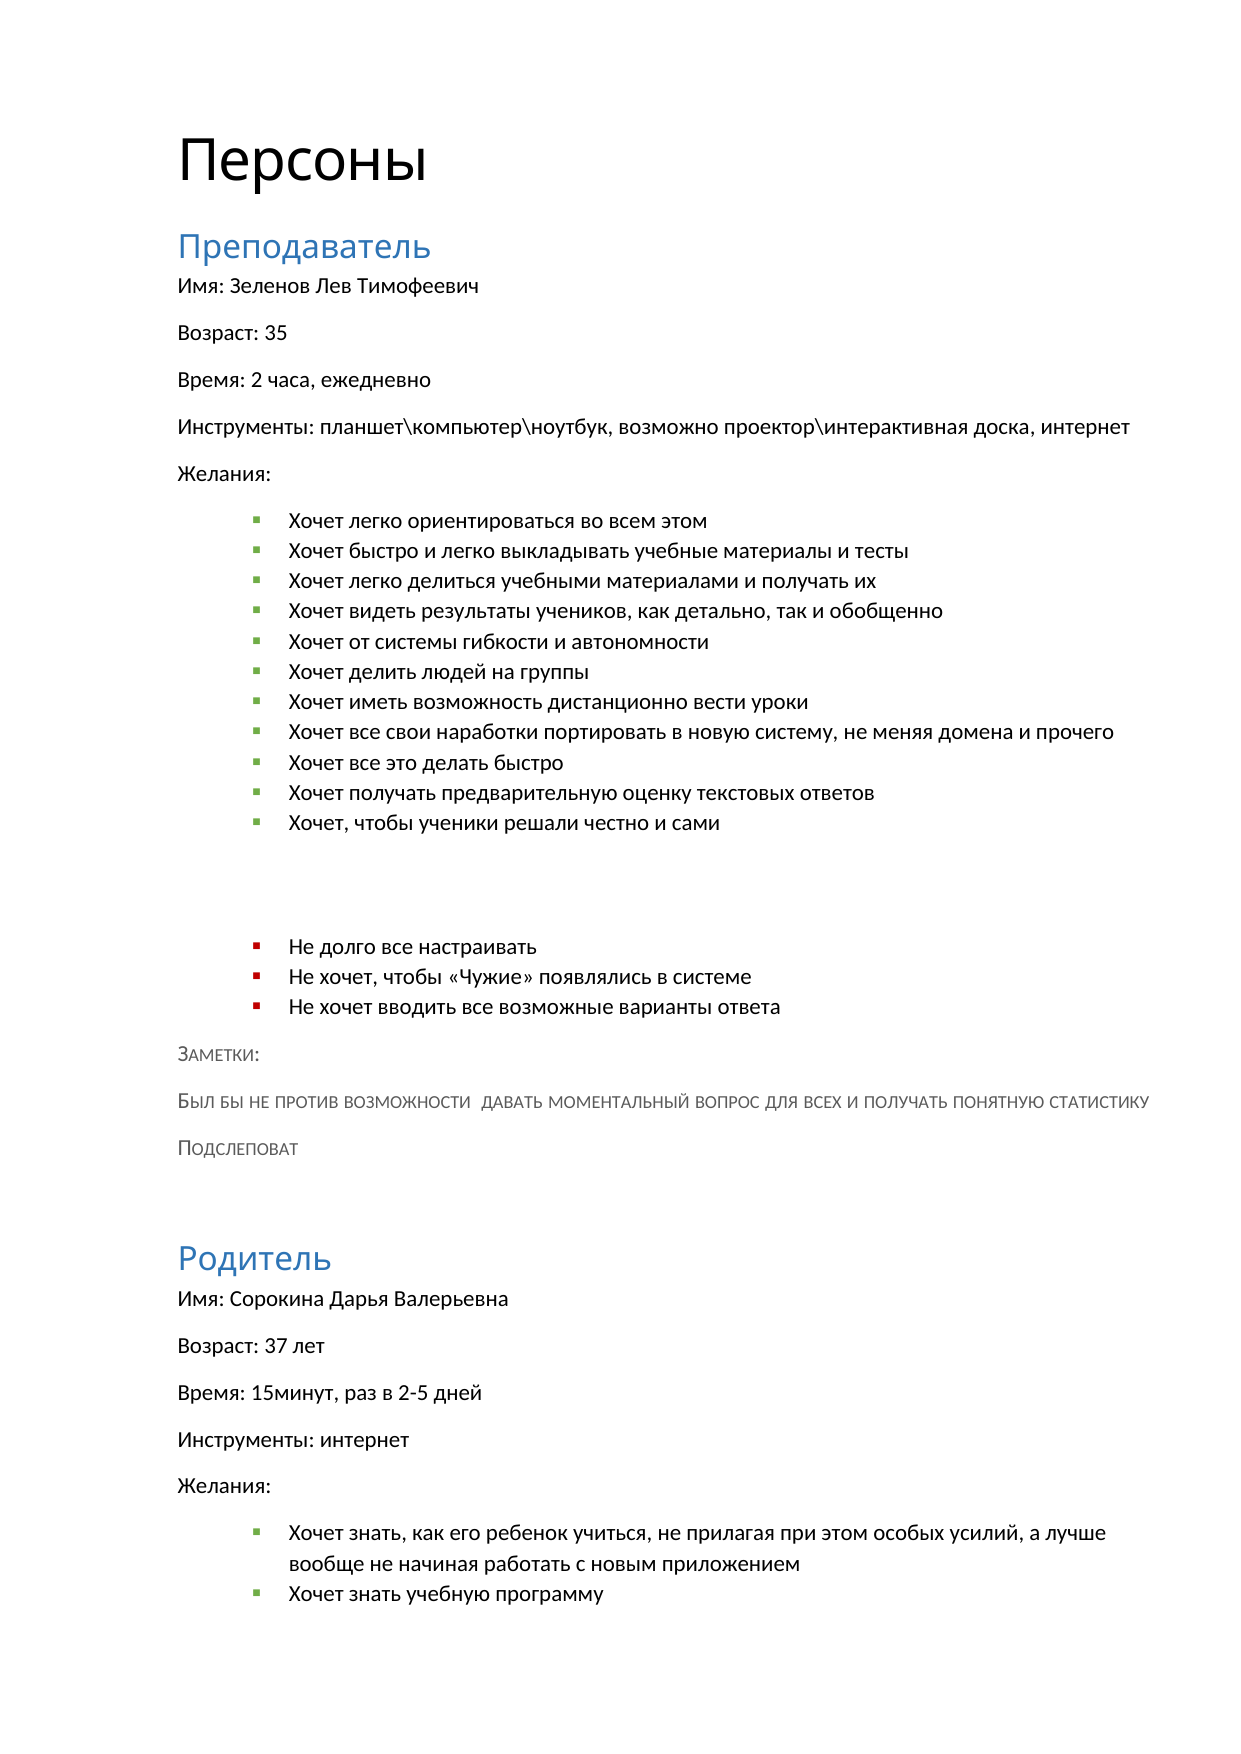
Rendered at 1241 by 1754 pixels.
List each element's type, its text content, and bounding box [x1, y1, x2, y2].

list Хочет делить людей на группы [251, 657, 1152, 685]
text Возраст: 37 лет [177, 1331, 1152, 1359]
list Хочет, чтобы ученики решали честно и сами [251, 808, 1152, 836]
list Хочет легко делиться учебными материалами и получать их [251, 566, 1152, 594]
list Хочет легко ориентироваться во всем этом [251, 506, 1152, 534]
text Имя: Сорокина Дарья Валерьевна [177, 1284, 1152, 1312]
list Не хочет, чтобы «Чужие» появлялись в системе [251, 962, 1152, 990]
text Имя: Зеленов Лев Тимофеевич [177, 272, 1152, 299]
subtitle Преподаватель [177, 223, 1152, 268]
list Хочет все это делать быстро [251, 748, 1152, 776]
list Хочет знать, как его ребенок учиться, не прилагая при этом особых усилий, а лучше вообще не начиная работать с новым приложением [251, 1518, 1152, 1577]
text Был бы не против возможности давать моментальный вопрос для всех и получать понятную статистику [177, 1086, 1152, 1114]
text Возраст: 35 [177, 318, 1152, 346]
text Желания: [177, 1472, 1152, 1499]
text Инструменты: интернет [177, 1425, 1152, 1453]
list Не хочет вводить все возможные варианты ответа [251, 992, 1152, 1020]
list Хочет иметь возможность дистанционно вести уроки [251, 687, 1152, 715]
title Персоны [177, 118, 1152, 198]
list Хочет получать предварительную оценку текстовых ответов [251, 778, 1152, 806]
text Время: 2 часа, ежедневно [177, 365, 1152, 393]
text Инструменты: планшет\компьютер\ноутбук, возможно проектор\интерактивная доска, интернет [177, 412, 1152, 440]
subtitle Родитель [177, 1235, 1152, 1281]
list Хочет быстро и легко выкладывать учебные материалы и тесты [251, 536, 1152, 564]
text Заметки: [177, 1039, 1152, 1067]
list Не долго все настраивать [251, 932, 1152, 960]
text Желания: [177, 459, 1152, 487]
text Подслеповат [177, 1133, 1152, 1161]
list Хочет от системы гибкости и автономности [251, 627, 1152, 655]
list Хочет все свои наработки портировать в новую систему, не меняя домена и прочего [251, 717, 1152, 745]
text Время: 15минут, раз в 2-5 дней [177, 1378, 1152, 1406]
list Хочет знать учебную программу [251, 1579, 1152, 1607]
list Хочет видеть результаты учеников, как детально, так и обобщенно [251, 597, 1152, 624]
